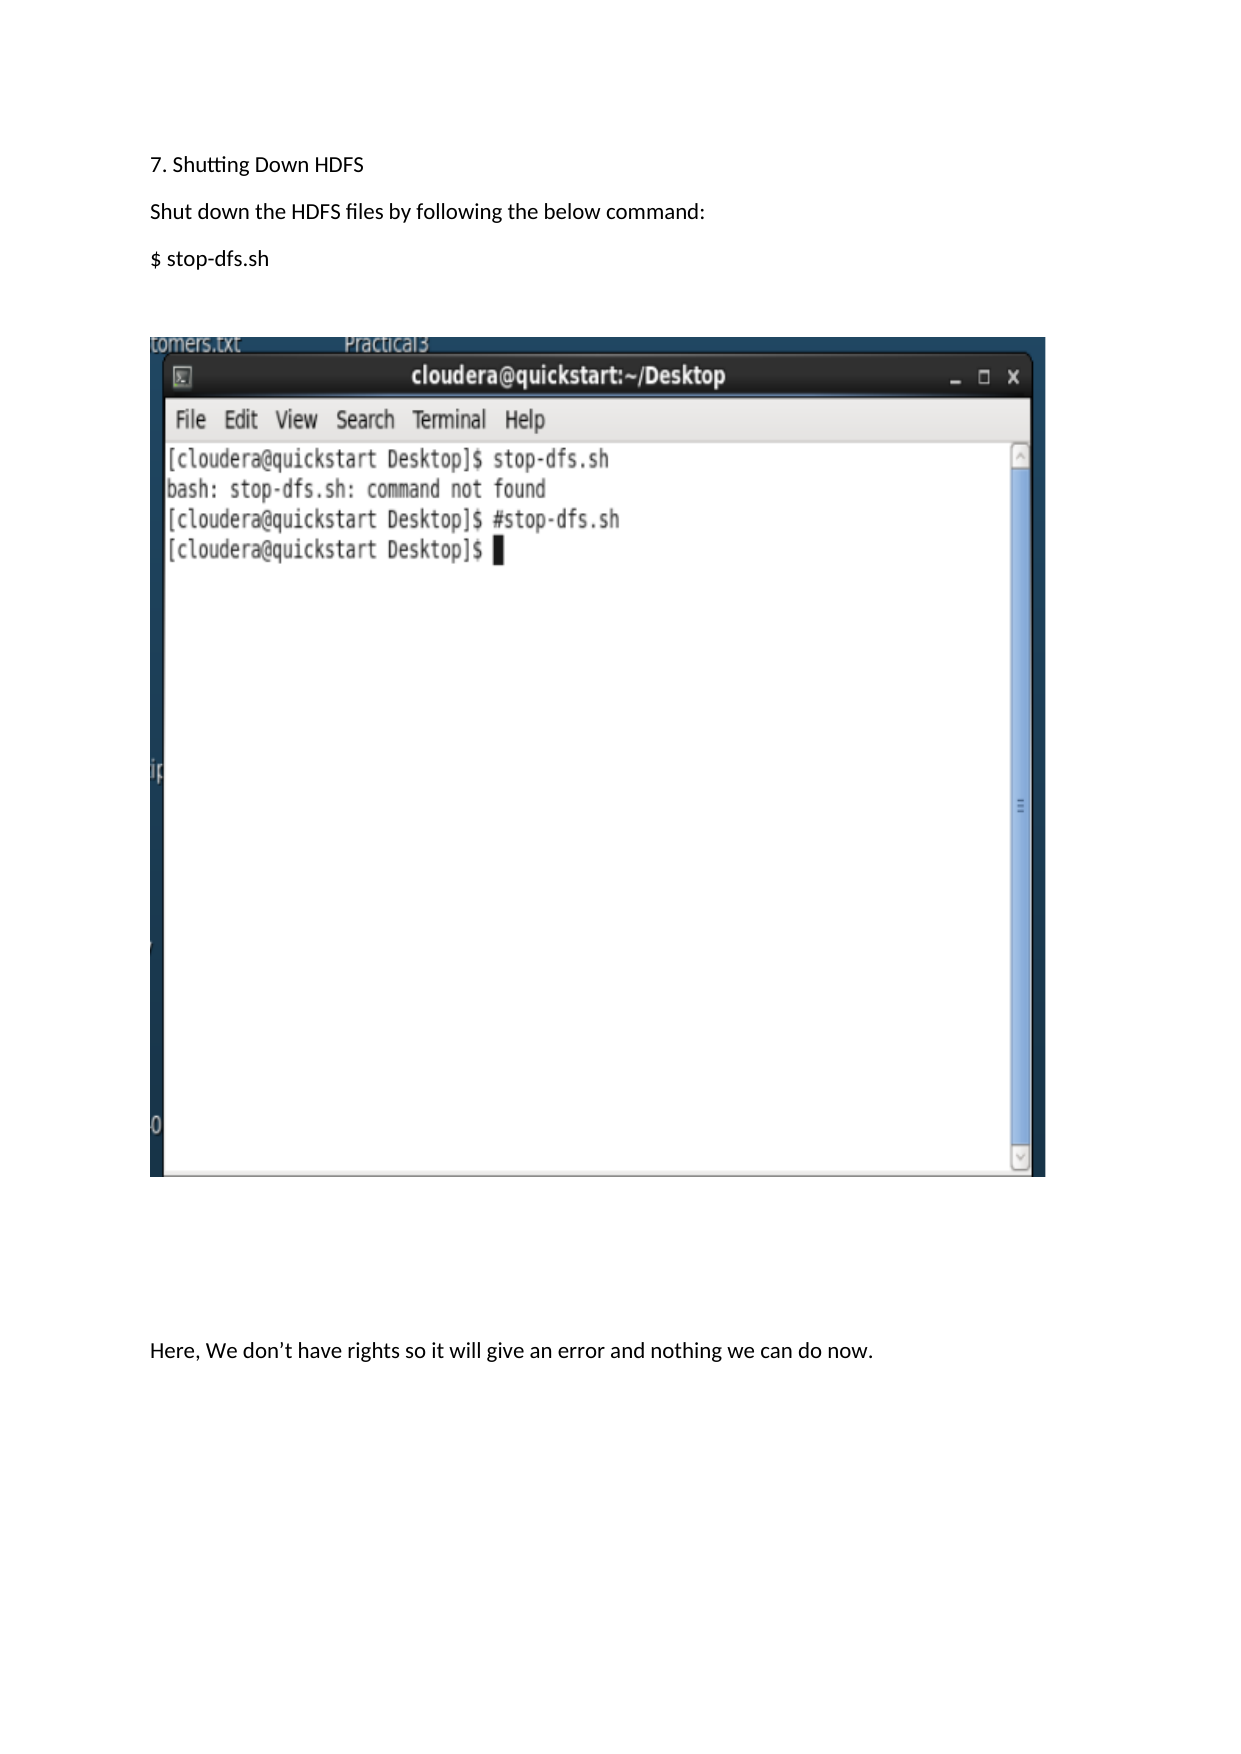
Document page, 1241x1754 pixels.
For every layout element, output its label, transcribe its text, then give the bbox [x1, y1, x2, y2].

picture [150, 337, 1046, 1177]
text $ stop-dfs.sh [150, 244, 1090, 272]
text Shut down the HDFS files by following the below command: [150, 197, 1090, 225]
text 7. Shutting Down HDFS [150, 150, 1090, 178]
text Here, We don’t have rights so it will give an error and nothing we can do now. [150, 1336, 1090, 1364]
